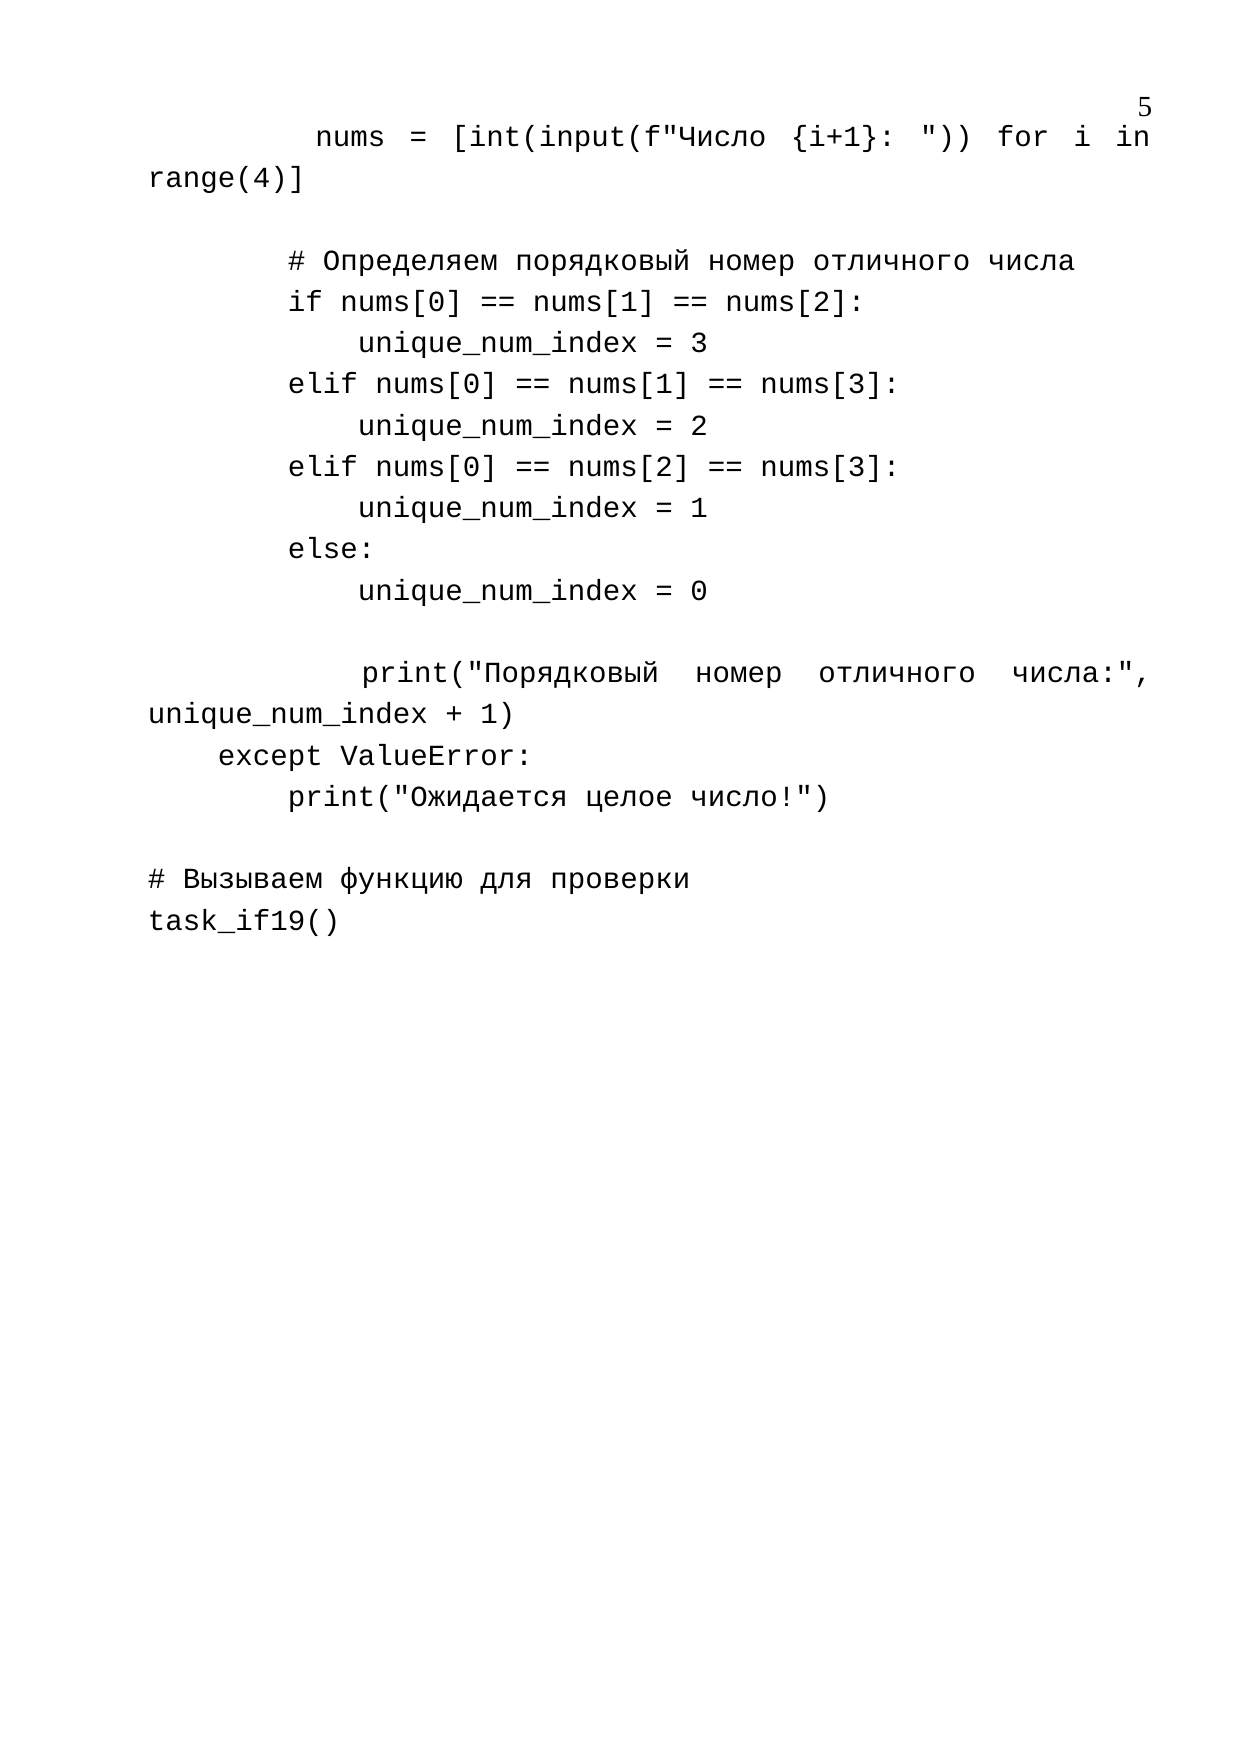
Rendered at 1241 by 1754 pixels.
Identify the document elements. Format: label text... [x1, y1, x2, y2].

text task_if19() [148, 906, 1152, 939]
text except ValueError: [148, 741, 1152, 774]
text elif nums[0] == nums[1] == nums[3]: [148, 370, 1152, 403]
text print("Ожидается целое число!") [148, 782, 1152, 815]
text # Вызываем функцию для проверки [148, 865, 1152, 898]
text nums = [int(input(f"Число {i+1}: ")) for i in range(4)] [148, 122, 1152, 196]
text if nums[0] == nums[1] == nums[2]: [148, 287, 1152, 320]
text # Определяем порядковый номер отличного числа [148, 246, 1152, 279]
text unique_num_index = 2 [148, 411, 1152, 444]
text elif nums[0] == nums[2] == nums[3]: [148, 452, 1152, 485]
text unique_num_index = 3 [148, 328, 1152, 361]
text unique_num_index = 0 [148, 576, 1152, 609]
text else: [148, 535, 1152, 568]
text print("Порядковый номер отличного числа:", unique_num_index + 1) [148, 658, 1152, 733]
text unique_num_index = 1 [148, 493, 1152, 526]
